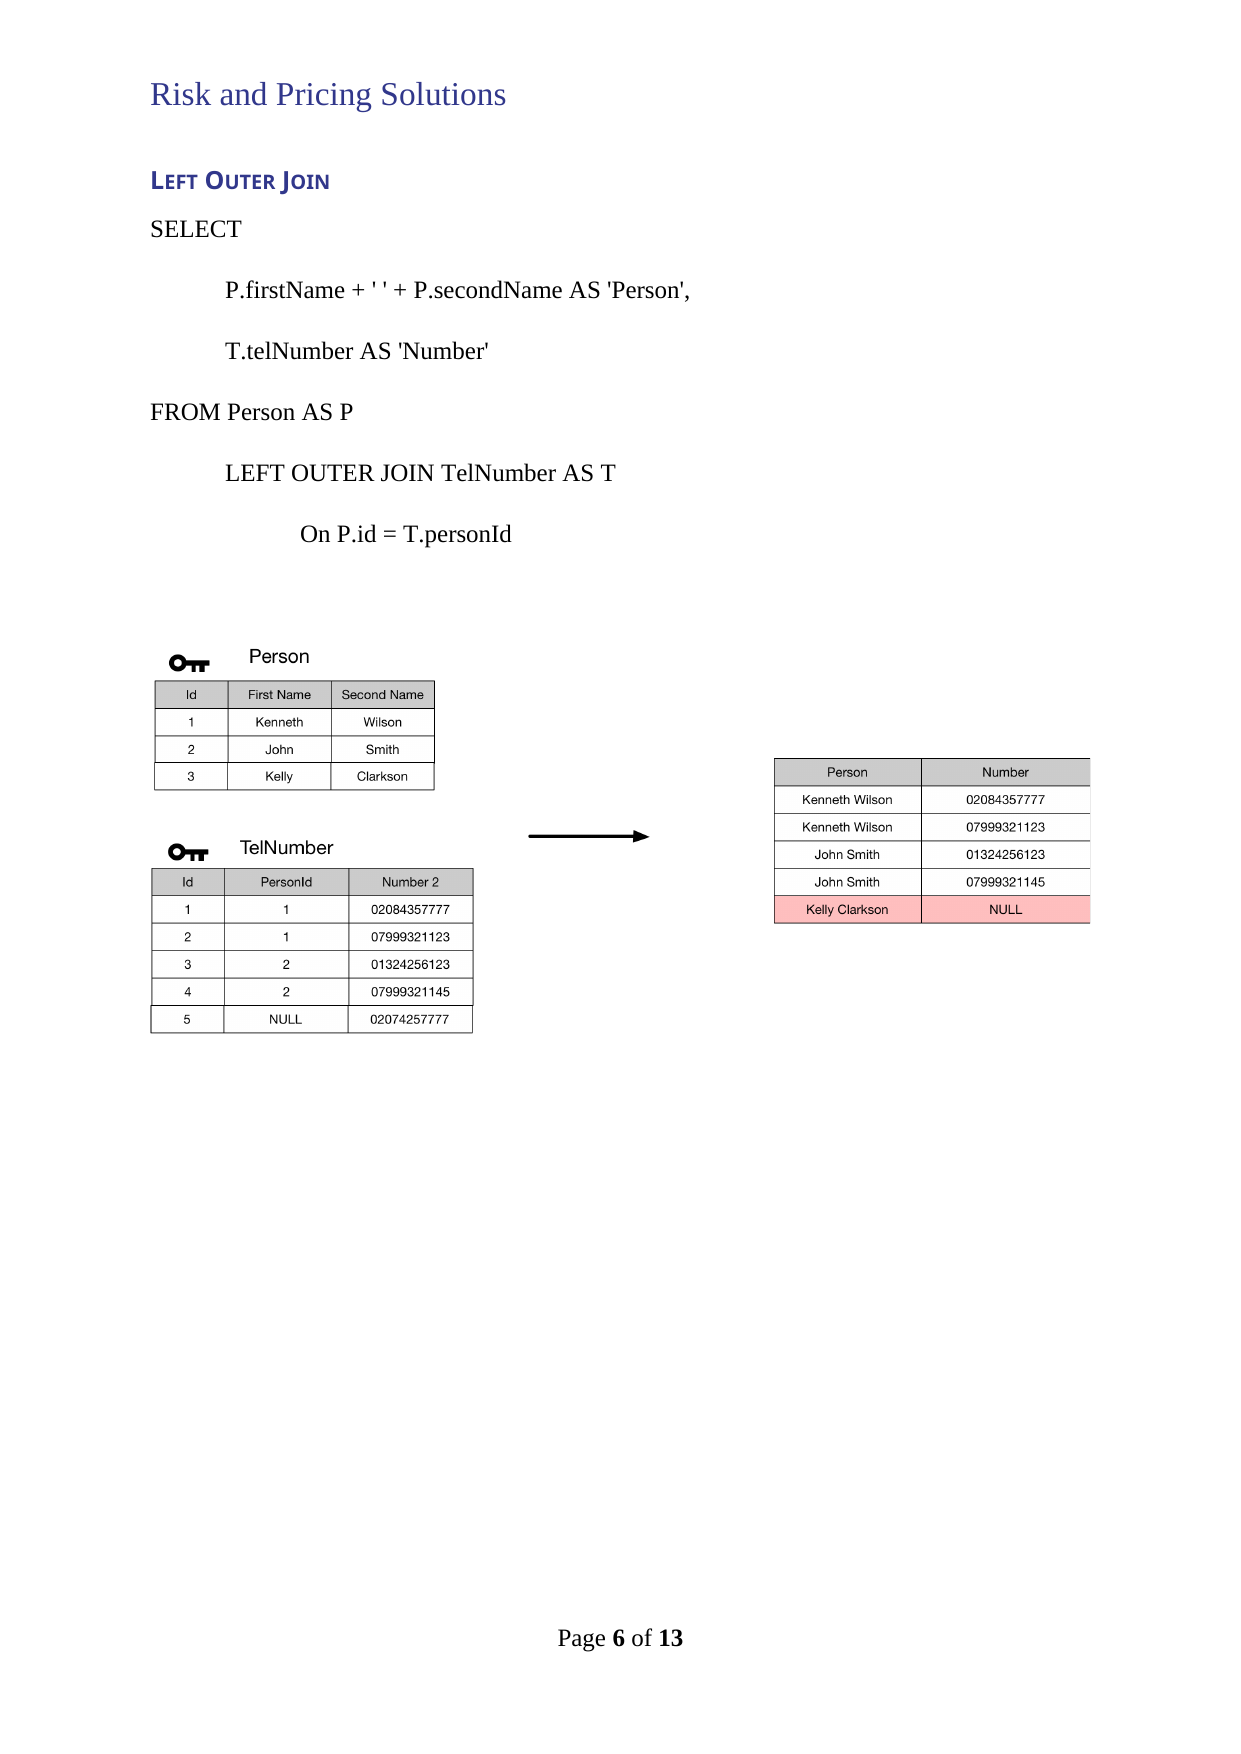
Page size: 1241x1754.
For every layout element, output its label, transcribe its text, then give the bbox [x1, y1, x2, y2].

picture [150, 640, 1091, 1034]
subtitle Left Outer Join [150, 163, 1090, 197]
